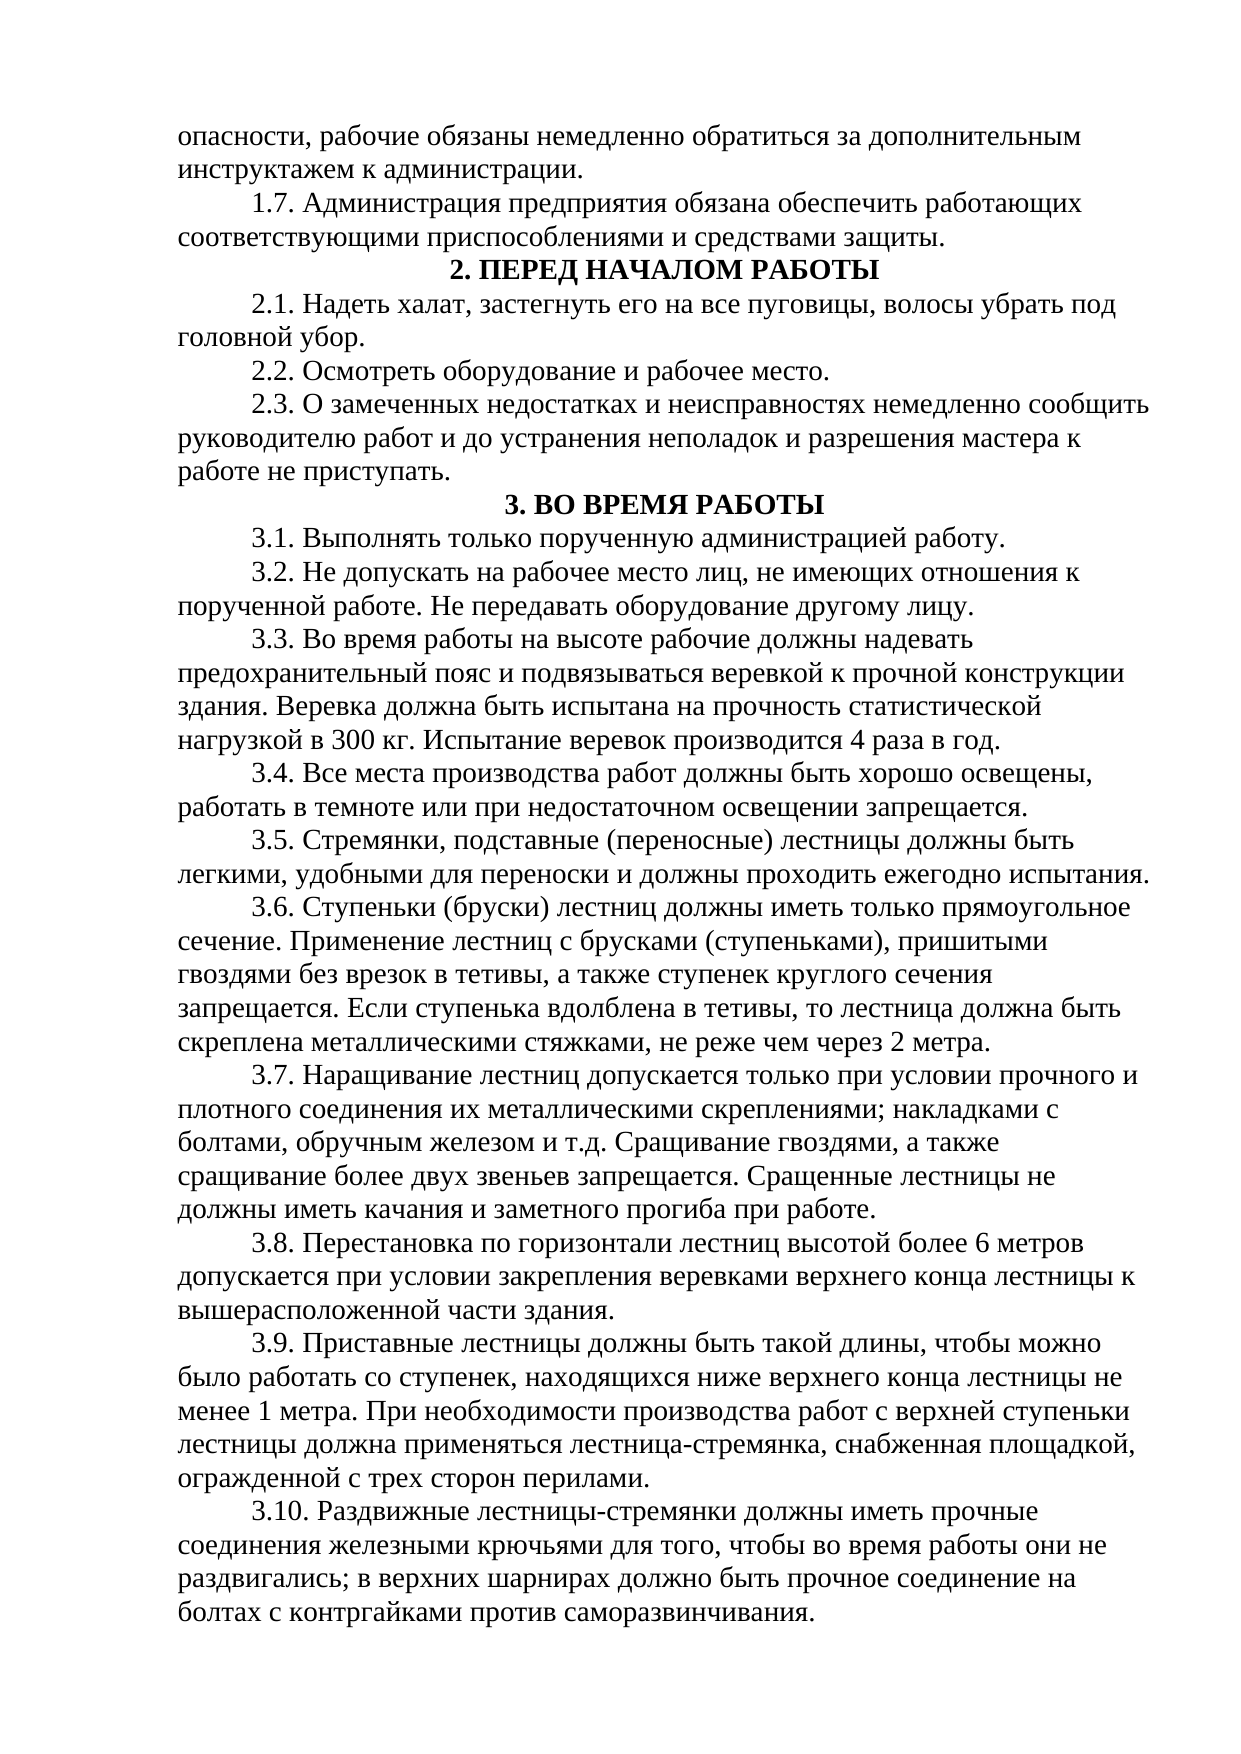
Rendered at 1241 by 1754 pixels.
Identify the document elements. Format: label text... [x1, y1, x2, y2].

text 2.3. О замеченных недостатках и неисправностях немедленно сообщить руководителю работ и до устранения неполадок и разрешения мастера к работе не приступать. [177, 386, 1152, 487]
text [177, 118, 1152, 185]
text 3. ВО ВРЕМЯ РАБОТЫ [177, 487, 1152, 521]
text 3.5. Стремянки, подставные (переносные) лестницы должны быть легкими, удобными для переноски и должны проходить ежегодно испытания. [177, 822, 1152, 889]
text 2.1. Надеть халат, застегнуть его на все пуговицы, волосы убрать под головной убор. [177, 286, 1152, 353]
text 3.3. Во время работы на высоте рабочие должны надевать предохранительный пояс и подвязываться веревкой к прочной конструкции здания. Веревка должна быть испытана на прочность статистической нагрузкой в 300 кг. Испытание веревок производится 4 раза в год. [177, 621, 1152, 755]
text 3.6. Ступеньки (бруски) лестниц должны иметь только прямоугольное сечение. Применение лестниц с брусками (ступеньками), пришитыми гвоздями без врезок в тетивы, а также ступенек круглого сечения запрещается. Если ступенька вдолблена в тетивы, то лестница должна быть скреплена металлическими стяжками, не реже чем через 2 метра. [177, 889, 1152, 1057]
text 3.4. Все места производства работ должны быть хорошо освещены, работать в темноте или при недостаточном освещении запрещается. [177, 755, 1152, 822]
text 3.9. Приставные лестницы должны быть такой длины, чтобы можно было работать со ступенек, находящихся ниже верхнего конца лестницы не менее 1 метра. При необходимости производства работ с верхней ступеньки лестницы должна применяться лестница-стремянка, снабженная площадкой, огражденной с трех сторон перилами. [177, 1326, 1152, 1493]
text 3.8. Перестановка по горизонтали лестниц высотой более 6 метров допускается при условии закрепления веревками верхнего конца лестницы к вышерасположенной части здания. [177, 1225, 1152, 1326]
text 3.1. Выполнять только порученную администрацией работу. [177, 521, 1152, 554]
text 3.2. Не допускать на рабочее место лиц, не имеющих отношения к порученной работе. Не передавать оборудование другому лицу. [177, 554, 1152, 621]
text 2.2. Осмотреть оборудование и рабочее место. [177, 353, 1152, 386]
text 3.7. Наращивание лестниц допускается только при условии прочного и плотного соединения их металлическими скреплениями; накладками с болтами, обручным железом и т.д. Сращивание гвоздями, а также сращивание более двух звеньев запрещается. Сращенные лестницы не должны иметь качания и заметного прогиба при работе. [177, 1057, 1152, 1225]
text 1.7. Администрация предприятия обязана обеспечить работающих соответствующими приспособлениями и средствами защиты. [177, 185, 1152, 252]
text 2. ПЕРЕД НАЧАЛОМ РАБОТЫ [177, 252, 1152, 286]
text 3.10. Раздвижные лестницы-стремянки должны иметь прочные соединения железными крючьями для того, чтобы во время работы они не раздвигались; в верхних шарнирах должно быть прочное соединение на болтах с контргайками против саморазвинчивания. [177, 1493, 1152, 1627]
